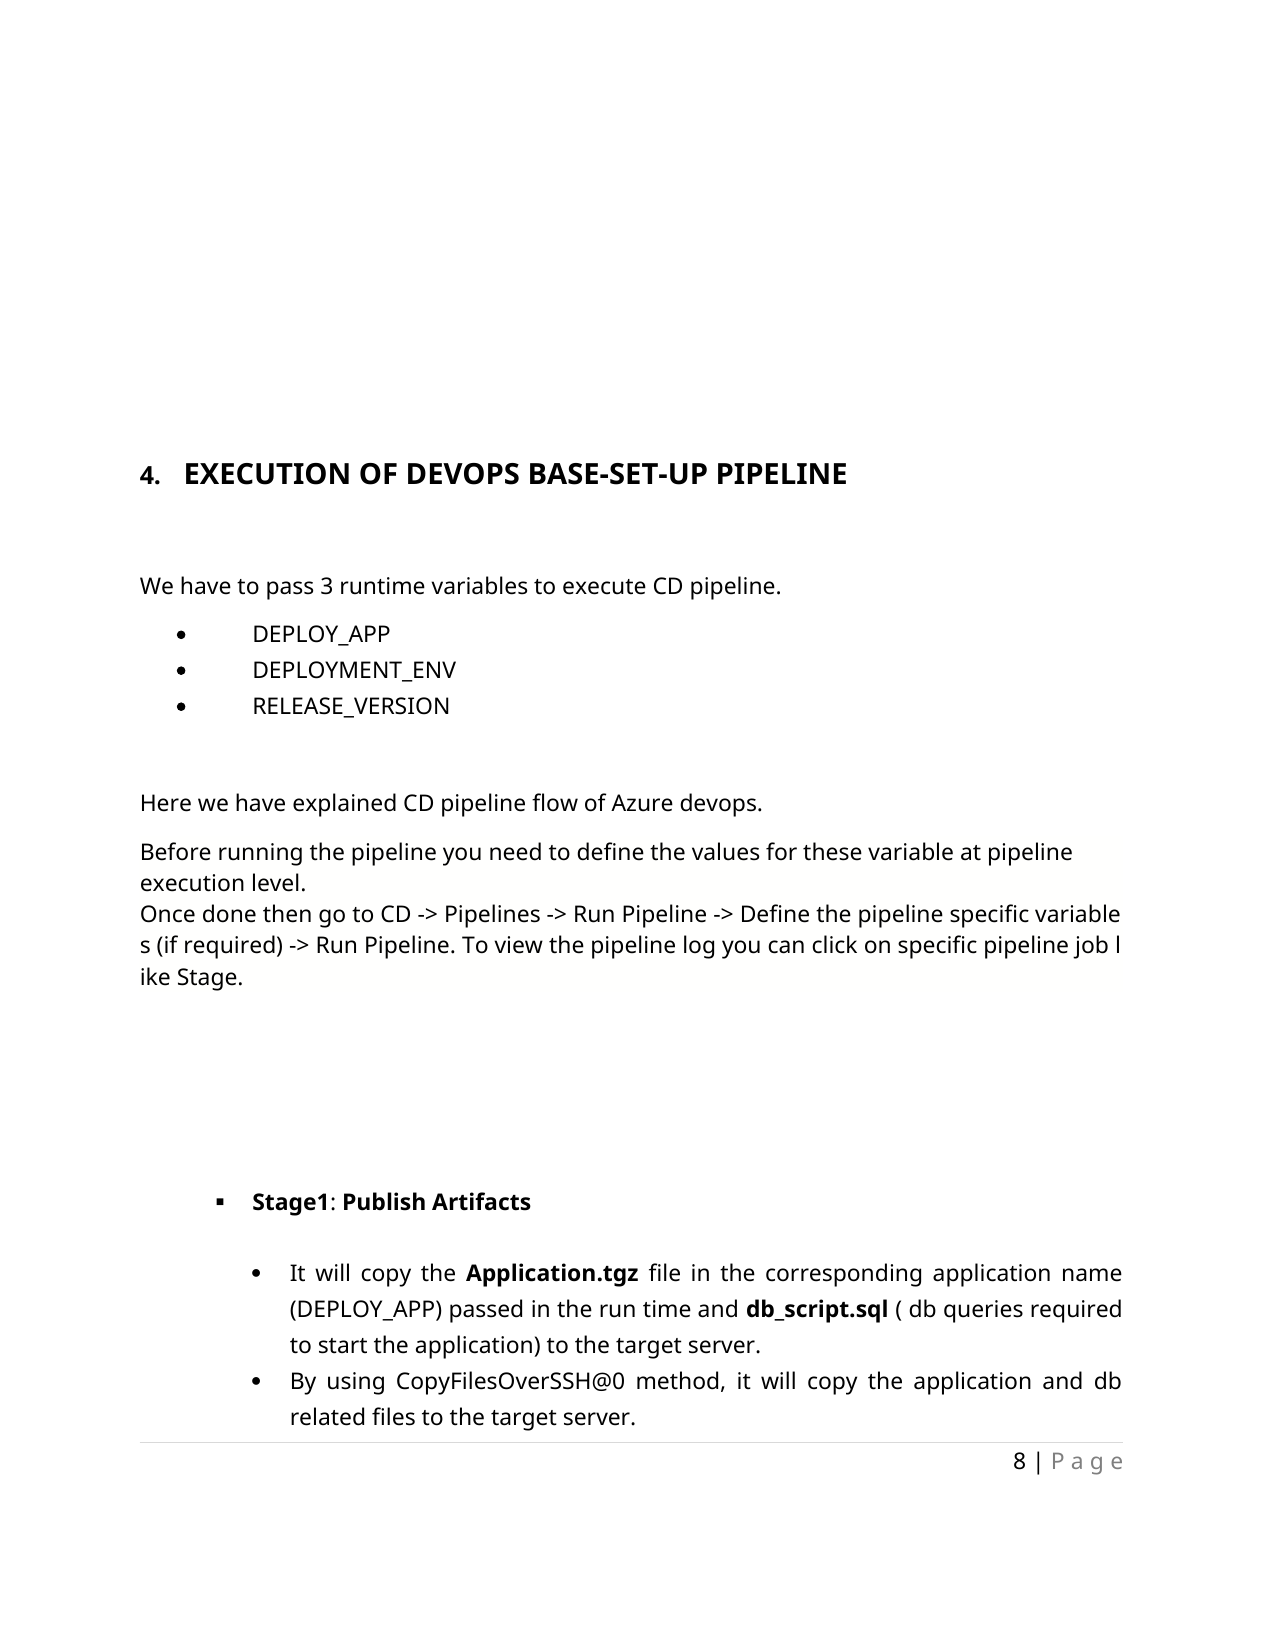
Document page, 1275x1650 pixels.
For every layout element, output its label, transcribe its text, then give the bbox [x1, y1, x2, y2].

list DEPLOYMENT_ENV [177, 654, 1123, 686]
text Before running the pipeline you need to define the values for these variable at pipeline execution level. [139, 836, 1123, 898]
text Once done then go to CD -> Pipelines -> Run Pipeline -> Define the pipeline specific variables (if required) -> Run Pipeline. To view the pipeline log you can click on specific pipeline job like Stage. [139, 898, 1123, 992]
list By using CopyFilesOverSSH@0 method, it will copy the application and db related files to the target server. [252, 1365, 1123, 1432]
text Here we have explained CD pipeline flow of Azure devops. [139, 787, 1123, 818]
list DEPLOY_APP [177, 618, 1123, 649]
list EXECUTION OF DEVOPS BASE-SET-UP PIPELINE [139, 454, 1123, 493]
list It will copy the Application.tgz file in the corresponding application name (DEPLOY_APP) passed in the run time and db_script.sql ( db queries required to start the application) to the target server. [252, 1257, 1123, 1361]
list Stage1: Publish Artifacts [214, 1186, 1123, 1217]
text We have to pass 3 runtime variables to execute CD pipeline. [139, 570, 1123, 601]
list RELEASE_VERSION [177, 690, 1123, 721]
